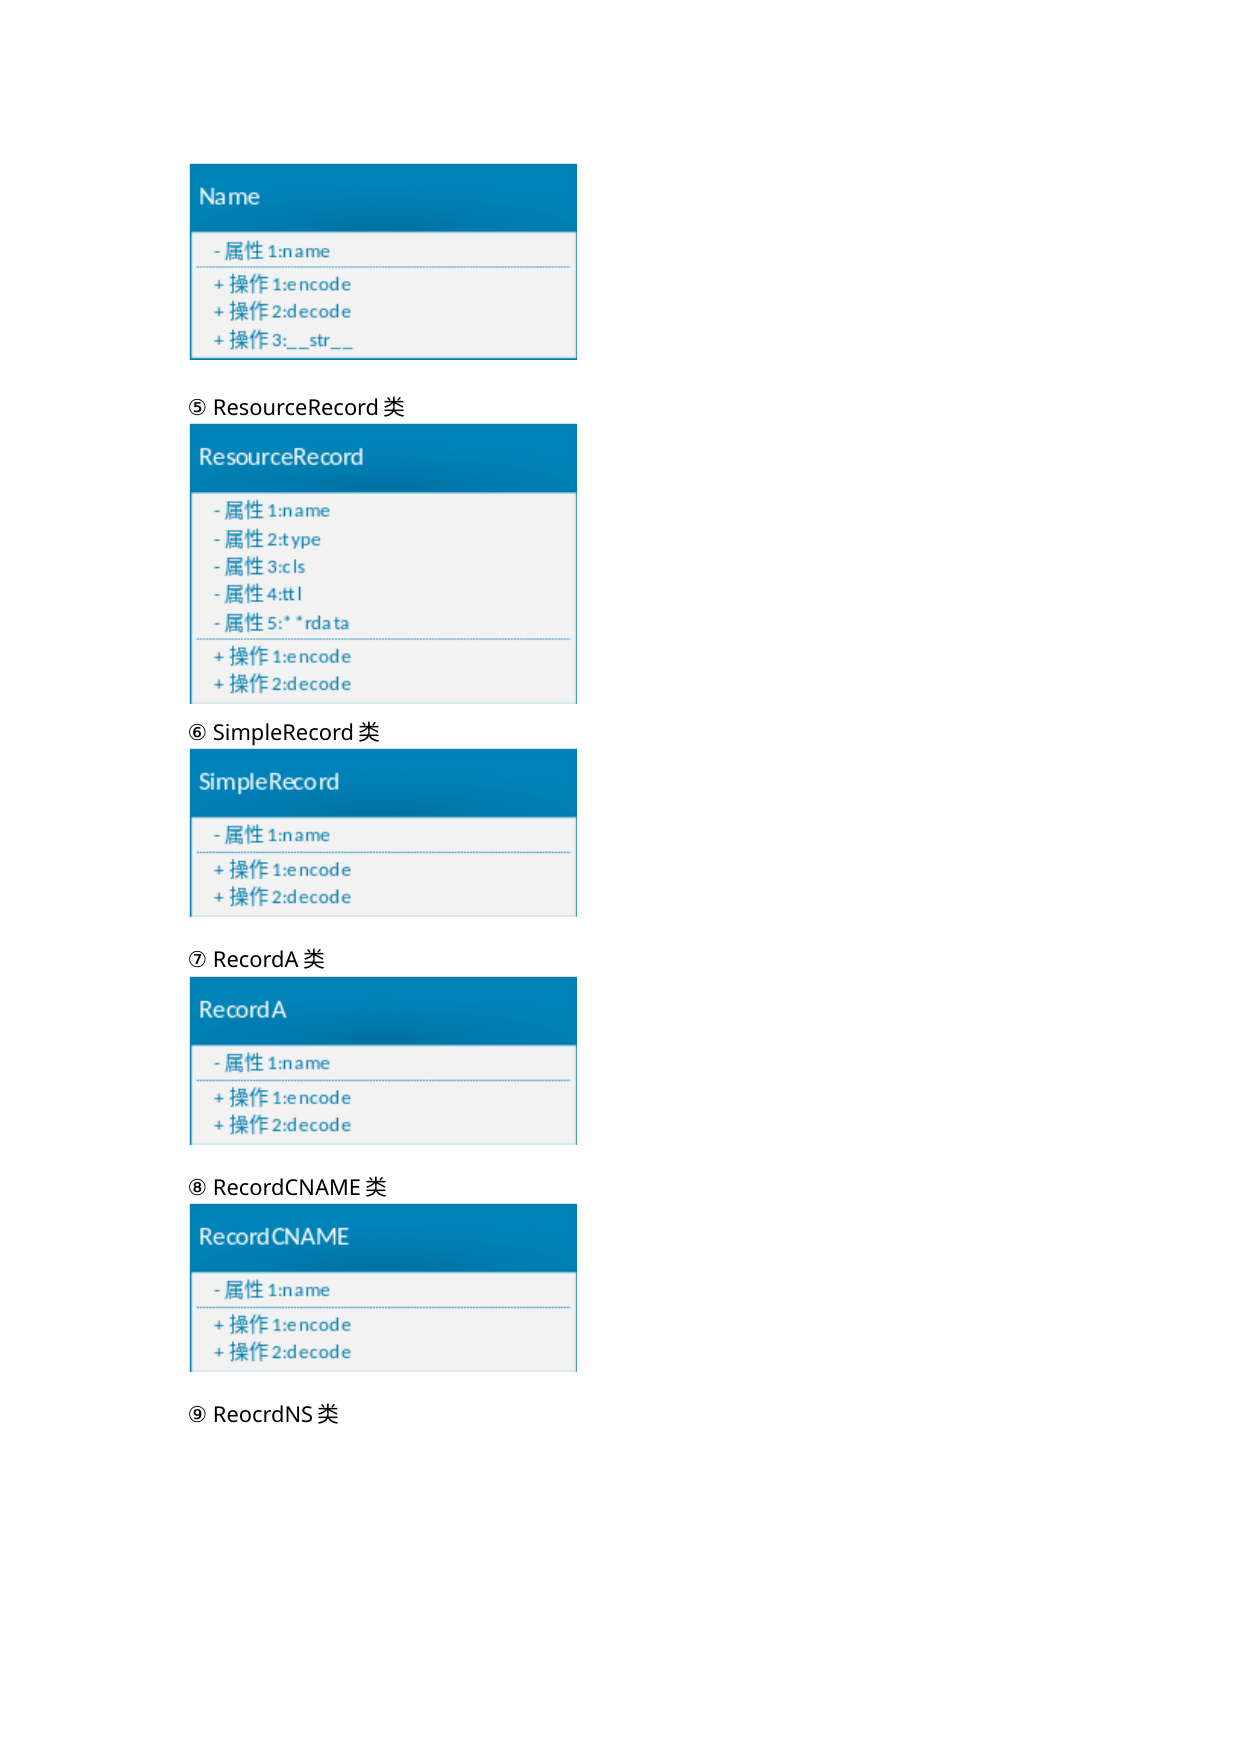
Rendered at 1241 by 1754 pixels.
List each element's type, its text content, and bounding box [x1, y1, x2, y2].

text ⑥ SimpleRecord类 [187, 714, 1053, 747]
text ⑤ ResourceRecord类 [187, 389, 1053, 422]
text ⑦ RecordA类 [187, 942, 1053, 974]
text ⑨ ReocrdNS类 [187, 1397, 1053, 1429]
text ⑧ RecordCNAME类 [187, 1169, 1053, 1202]
